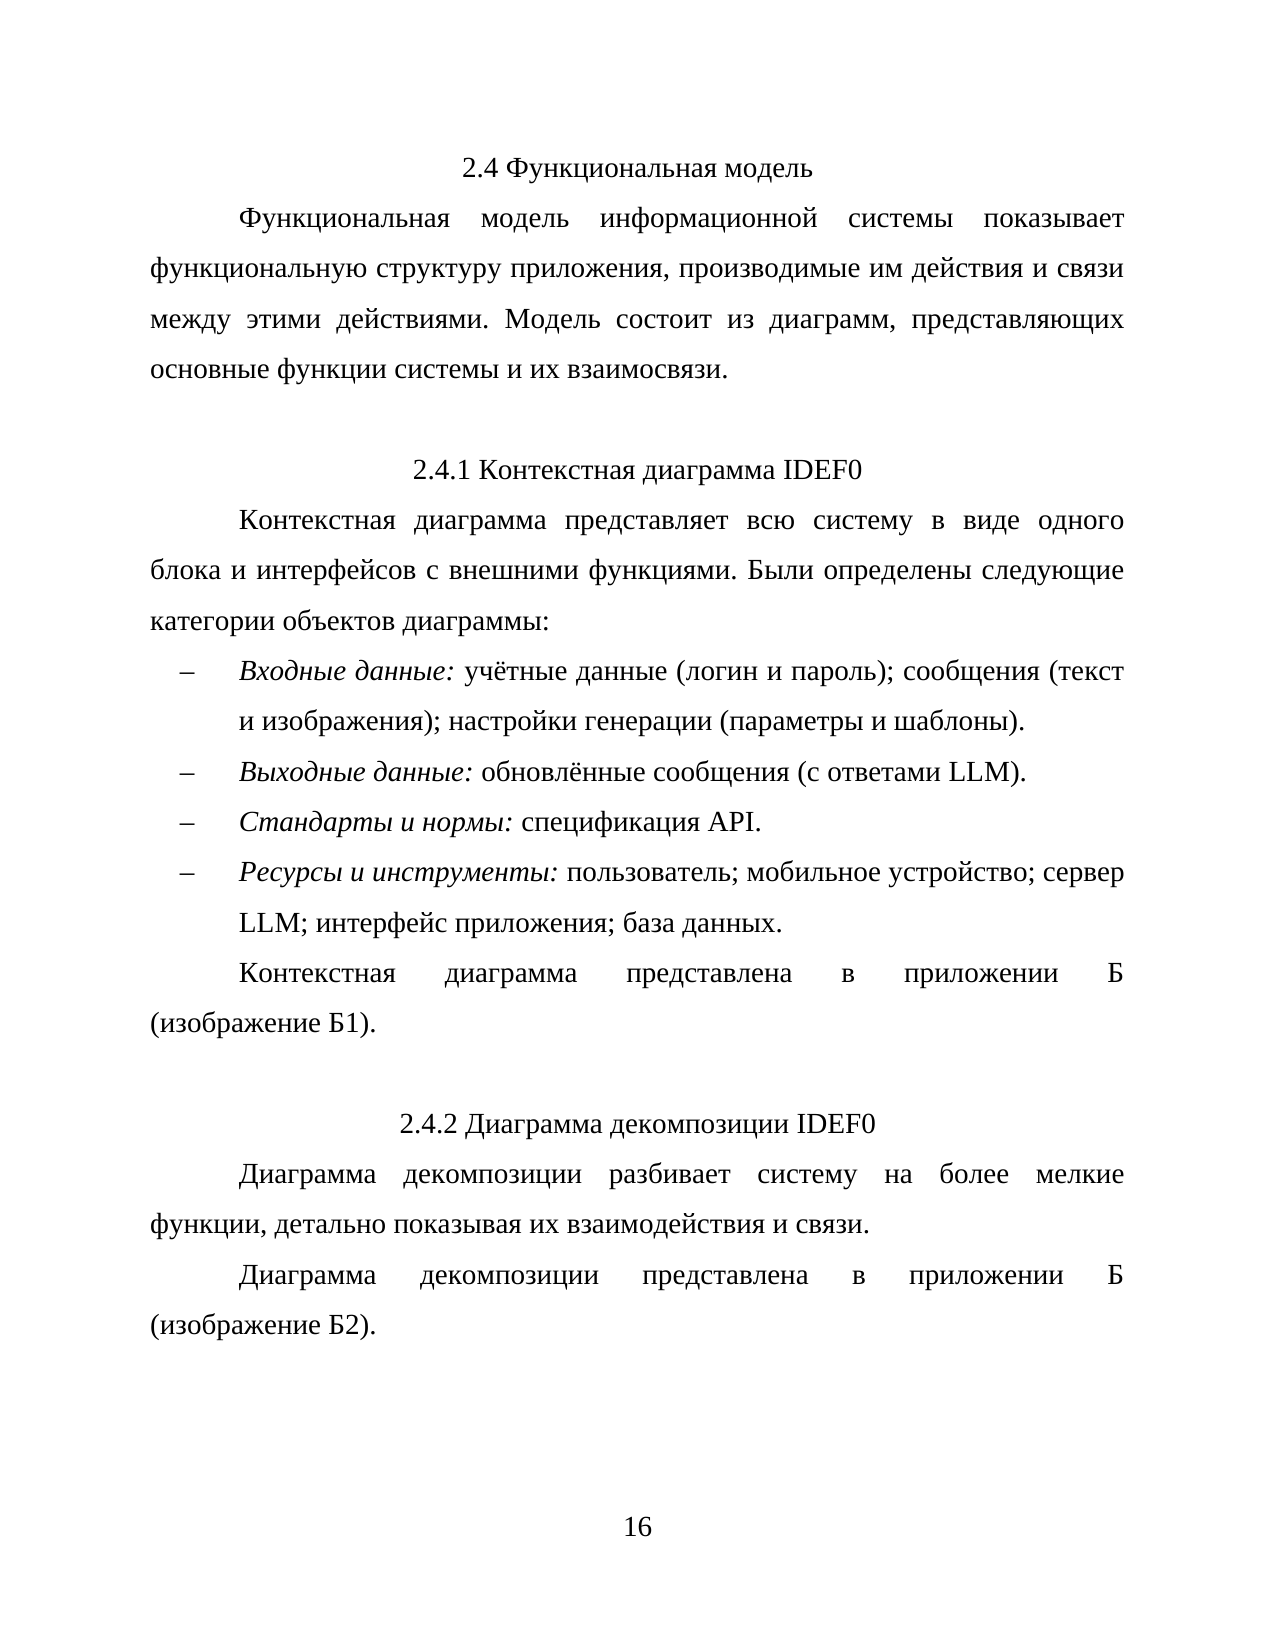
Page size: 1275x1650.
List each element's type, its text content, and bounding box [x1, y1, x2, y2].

subtitle 2.4 Функциональная модель [150, 150, 1125, 183]
subtitle 2.4.2 Диаграмма декомпозиции IDEF0 [150, 1106, 1125, 1139]
list Контекстная диаграмма представлена в приложении Б (изображение Б1). [150, 955, 1125, 1039]
list Диаграмма декомпозиции разбивает систему на более мелкие функции, детально показывая их взаимодействия и связи. [150, 1156, 1125, 1240]
text Контекстная диаграмма представляет всю систему в виде одного блока и интерфейсов с внешними функциями. Были определены следующие категории объектов диаграммы: [150, 502, 1125, 636]
list Диаграмма декомпозиции представлена в приложении Б (изображение Б2). [150, 1257, 1125, 1341]
text Функциональная модель информационной системы показывает функциональную структуру приложения, производимые им действия и связи между этими действиями. Модель состоит из диаграмм, представляющих основные функции системы и их взаимосвязи. [150, 200, 1125, 385]
list Входные данные: учётные данные (логин и пароль); сообщения (текст и изображения); настройки генерации (параметры и шаблоны). [179, 653, 1125, 737]
list Стандарты и нормы: спецификация API. [179, 804, 1125, 838]
list Выходные данные: обновлённые сообщения (с ответами LLM). [179, 754, 1125, 787]
list Ресурсы и инструменты: пользователь; мобильное устройство; сервер LLM; интерфейс приложения; база данных. [179, 854, 1125, 938]
subtitle 2.4.1 Контекстная диаграмма IDEF0 [150, 452, 1125, 485]
